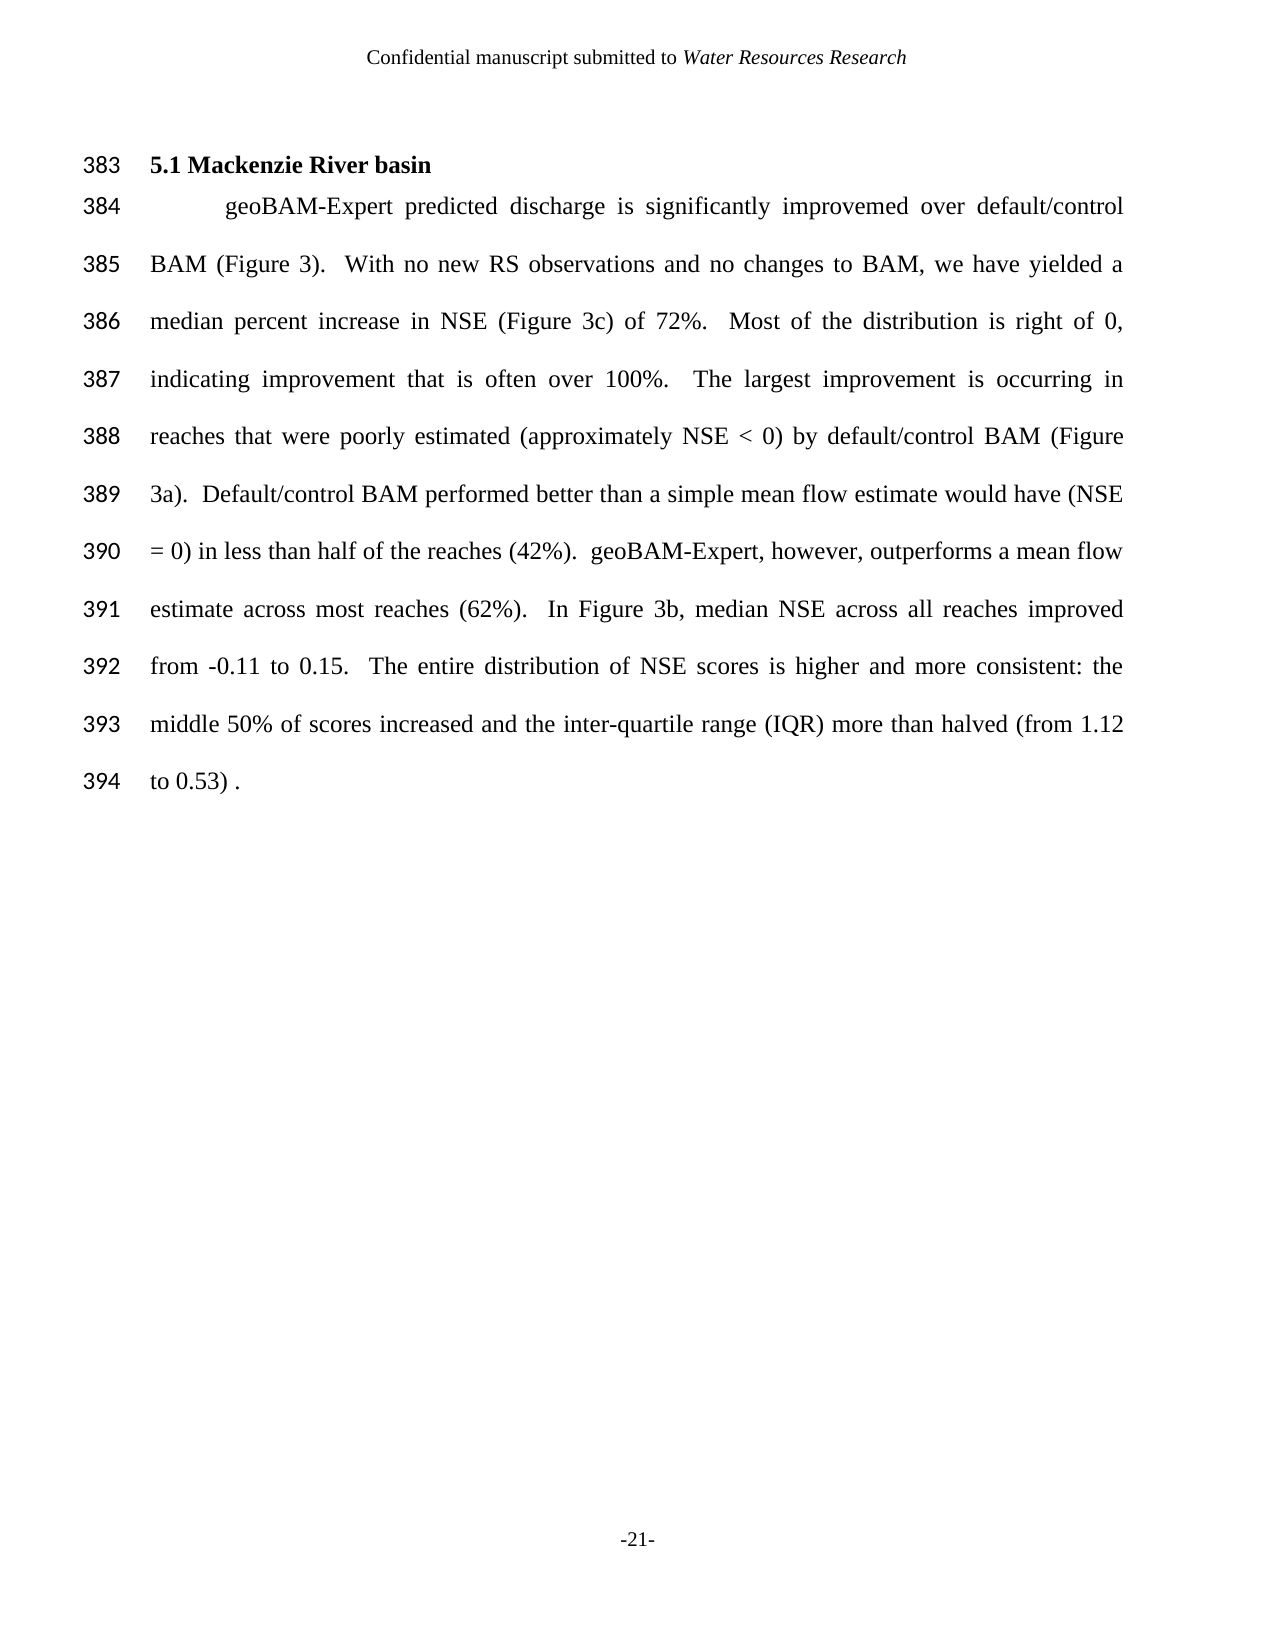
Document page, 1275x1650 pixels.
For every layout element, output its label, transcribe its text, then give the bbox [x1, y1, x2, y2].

subtitle 5.1 Mackenzie River basin [150, 150, 1125, 179]
text geoBAM-Expert predicted discharge is significantly improvemed over default/control BAM (Figure 3). With no new RS observations and no changes to BAM, we have yielded a median percent increase in NSE (Figure 3c) of 72%. Most of the distribution is right of 0, indicating improvement that is often over 100%. The largest improvement is occurring in reaches that were poorly estimated (approximately NSE < 0) by default/control BAM (Figure 3a). Default/control BAM performed better than a simple mean flow estimate would have (NSE = 0) in less than half of the reaches (42%). geoBAM-Expert, however, outperforms a mean flow estimate across most reaches (62%). In Figure 3b, median NSE across all reaches improved from -0.11 to 0.15. The entire distribution of NSE scores is higher and more consistent: the middle 50% of scores increased and the inter-quartile range (IQR) more than halved (from 1.12 to 0.53) . [150, 191, 1125, 795]
